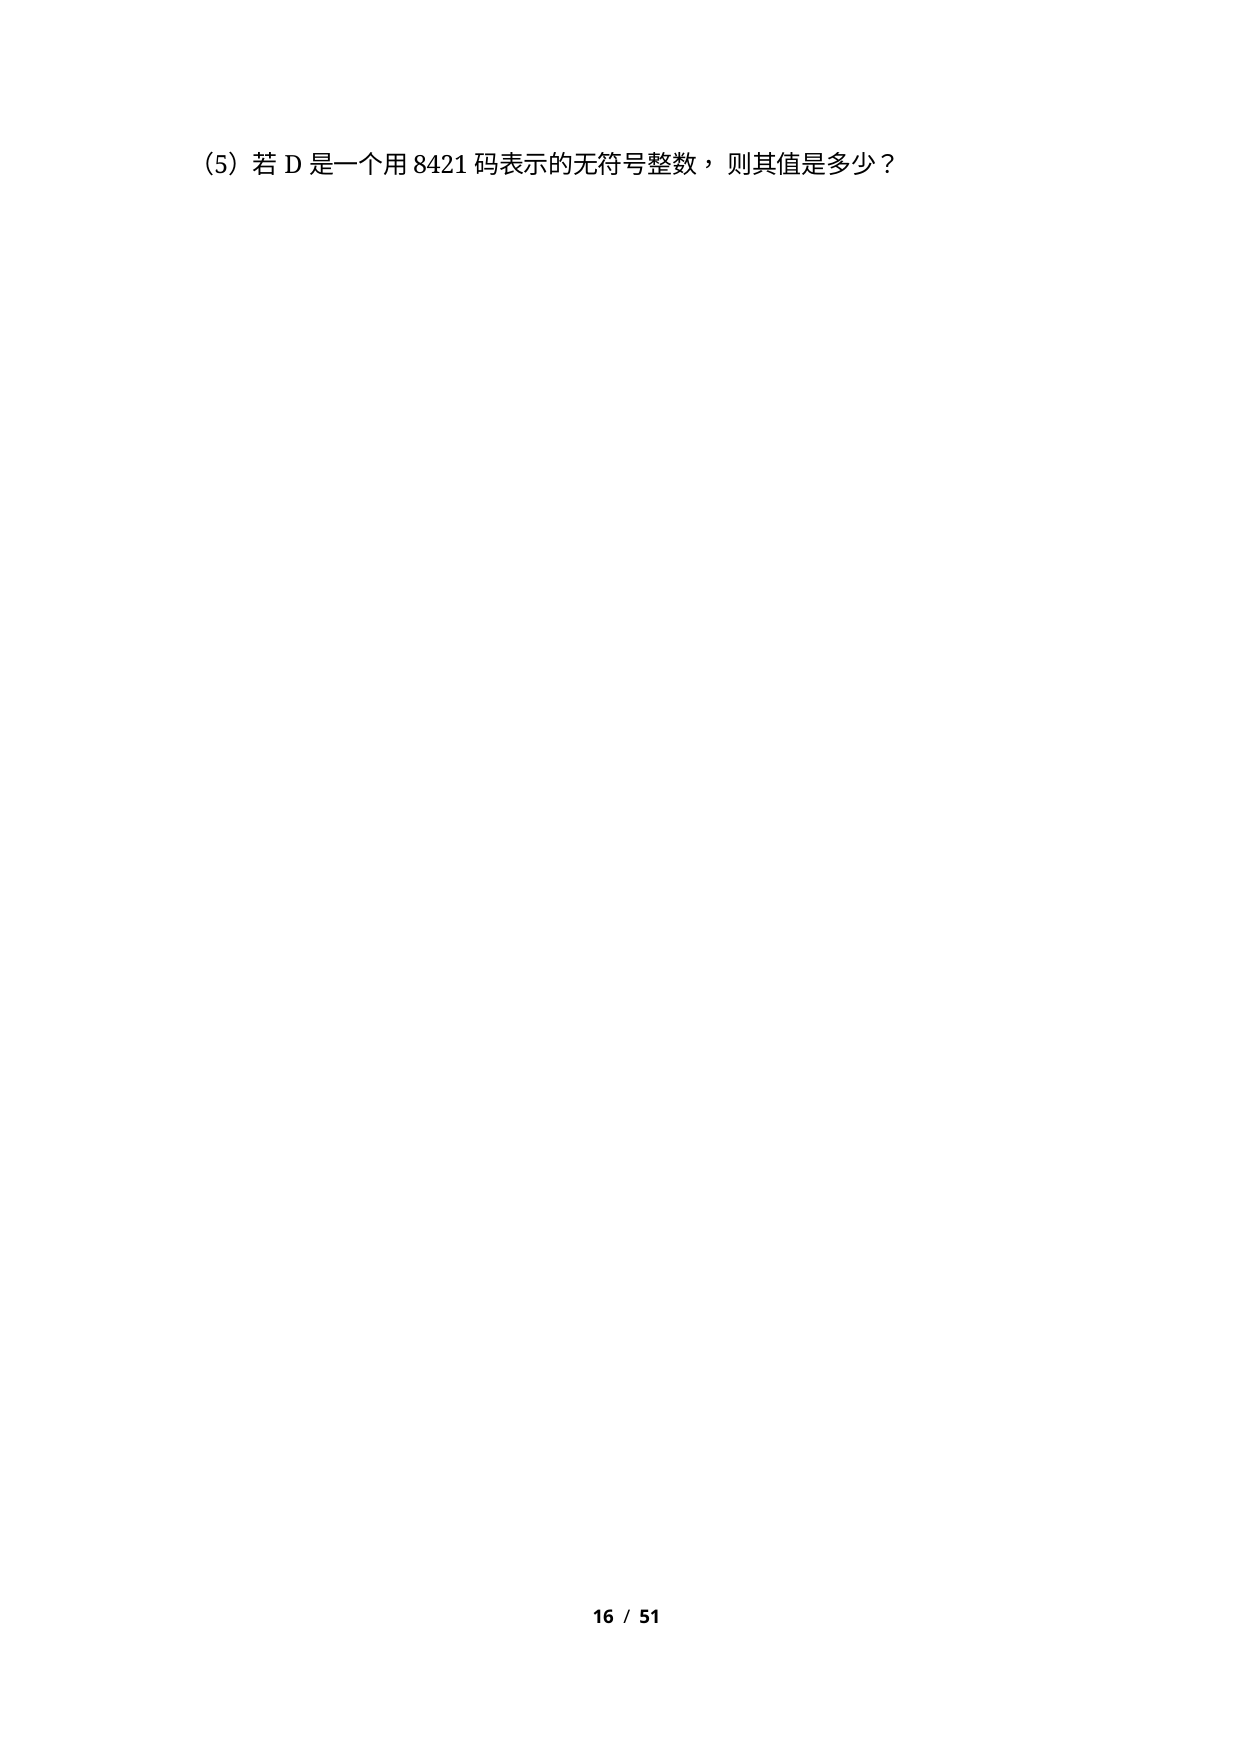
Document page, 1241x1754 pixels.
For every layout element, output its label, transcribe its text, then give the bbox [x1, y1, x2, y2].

text （5）若 D 是一个用8421 码表示的无符号整数， 则其值是多少？ [189, 149, 1065, 180]
